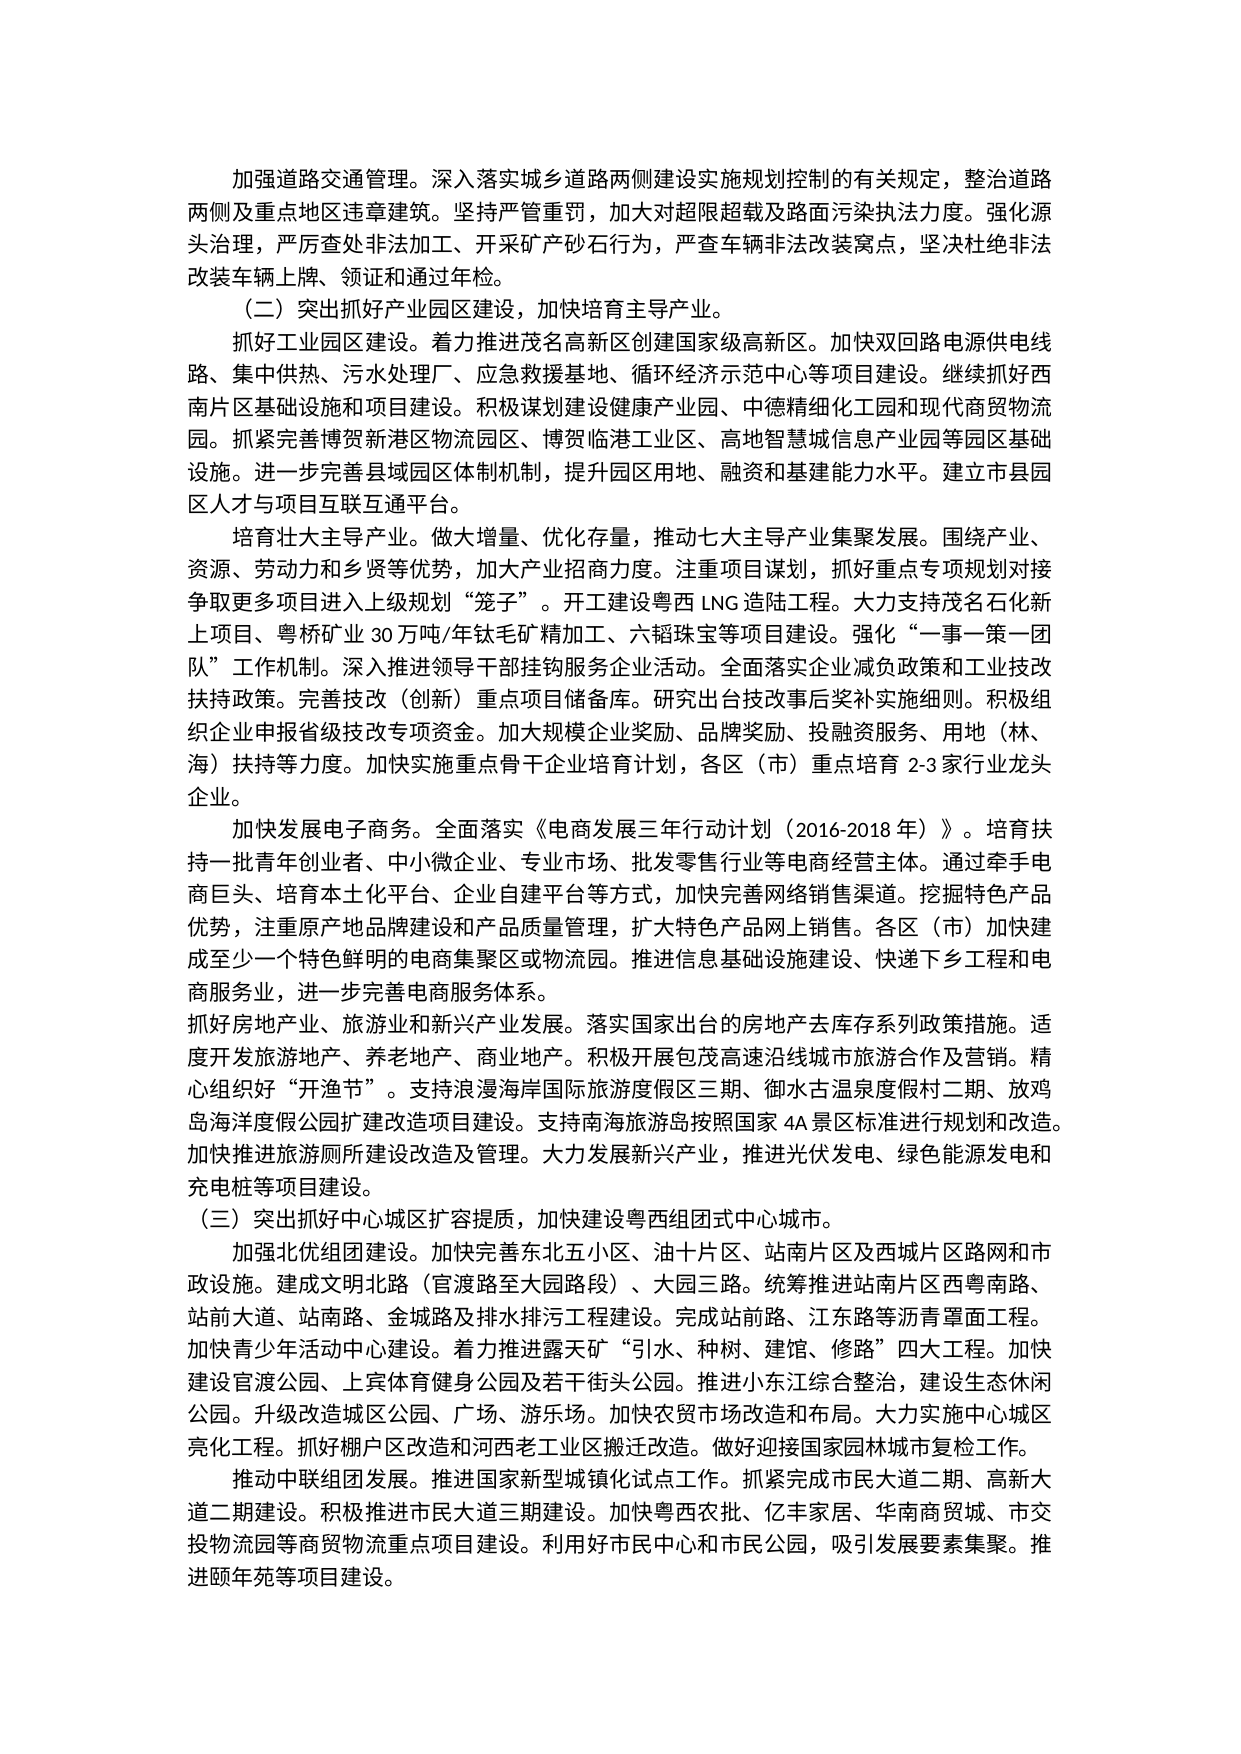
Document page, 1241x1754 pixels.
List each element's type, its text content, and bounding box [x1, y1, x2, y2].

text 加快发展电子商务。全面落实《电商发展三年行动计划（2016-2018年）》。培育扶持一批青年创业者、中小微企业、专业市场、批发零售行业等电商经营主体。通过牵手电商巨头、培育本土化平台、企业自建平台等方式，加快完善网络销售渠道。挖掘特色产品优势，注重原产地品牌建设和产品质量管理，扩大特色产品网上销售。各区（市）加快建成至少一个特色鲜明的电商集聚区或物流园。推进信息基础设施建设、快递下乡工程和电商服务业，进一步完善电商服务体系。 [187, 812, 1053, 1007]
text （二）突出抓好产业园区建设，加快培育主导产业。 [187, 292, 1053, 324]
text （三）突出抓好中心城区扩容提质，加快建设粤西组团式中心城市。 [187, 1202, 1053, 1234]
text 抓好工业园区建设。着力推进茂名高新区创建国家级高新区。加快双回路电源供电线路、集中供热、污水处理厂、应急救援基地、循环经济示范中心等项目建设。继续抓好西南片区基础设施和项目建设。积极谋划建设健康产业园、中德精细化工园和现代商贸物流园。抓紧完善博贺新港区物流园区、博贺临港工业区、高地智慧城信息产业园等园区基础设施。进一步完善县域园区体制机制，提升园区用地、融资和基建能力水平。建立市县园区人才与项目互联互通平台。 [187, 324, 1053, 519]
text 加强北优组团建设。加快完善东北五小区、油十片区、站南片区及西城片区路网和市政设施。建成文明北路（官渡路至大园路段）、大园三路。统筹推进站南片区西粤南路、站前大道、站南路、金城路及排水排污工程建设。完成站前路、江东路等沥青罩面工程。加快青少年活动中心建设。着力推进露天矿“引水、种树、建馆、修路”四大工程。加快建设官渡公园、上宾体育健身公园及若干街头公园。推进小东江综合整治，建设生态休闲公园。升级改造城区公园、广场、游乐场。加快农贸市场改造和布局。大力实施中心城区亮化工程。抓好棚户区改造和河西老工业区搬迁改造。做好迎接国家园林城市复检工作。 [187, 1234, 1053, 1462]
text 推动中联组团发展。推进国家新型城镇化试点工作。抓紧完成市民大道二期、高新大道二期建设。积极推进市民大道三期建设。加快粤西农批、亿丰家居、华南商贸城、市交投物流园等商贸物流重点项目建设。利用好市民中心和市民公园，吸引发展要素集聚。推进颐年苑等项目建设。 [187, 1462, 1053, 1592]
text 培育壮大主导产业。做大增量、优化存量，推动七大主导产业集聚发展。围绕产业、资源、劳动力和乡贤等优势，加大产业招商力度。注重项目谋划，抓好重点专项规划对接，争取更多项目进入上级规划“笼子”。开工建设粤西LNG造陆工程。大力支持茂名石化新上项目、粤桥矿业30万吨/年钛毛矿精加工、六韬珠宝等项目建设。强化“一事一策一团队”工作机制。深入推进领导干部挂钩服务企业活动。全面落实企业减负政策和工业技改扶持政策。完善技改（创新）重点项目储备库。研究出台技改事后奖补实施细则。积极组织企业申报省级技改专项资金。加大规模企业奖励、品牌奖励、投融资服务、用地（林、海）扶持等力度。加快实施重点骨干企业培育计划，各区（市）重点培育2-3家行业龙头企业。 [187, 519, 1053, 812]
text 抓好房地产业、旅游业和新兴产业发展。落实国家出台的房地产去库存系列政策措施。适度开发旅游地产、养老地产、商业地产。积极开展包茂高速沿线城市旅游合作及营销。精心组织好“开渔节”。支持浪漫海岸国际旅游度假区三期、御水古温泉度假村二期、放鸡岛海洋度假公园扩建改造项目建设。支持南海旅游岛按照国家4A景区标准进行规划和改造。加快推进旅游厕所建设改造及管理。大力发展新兴产业，推进光伏发电、绿色能源发电和充电桩等项目建设。 [187, 1007, 1053, 1202]
text 加强道路交通管理。深入落实城乡道路两侧建设实施规划控制的有关规定，整治道路两侧及重点地区违章建筑。坚持严管重罚，加大对超限超载及路面污染执法力度。强化源头治理，严厉查处非法加工、开采矿产砂石行为，严查车辆非法改装窝点，坚决杜绝非法改装车辆上牌、领证和通过年检。 [187, 162, 1053, 292]
